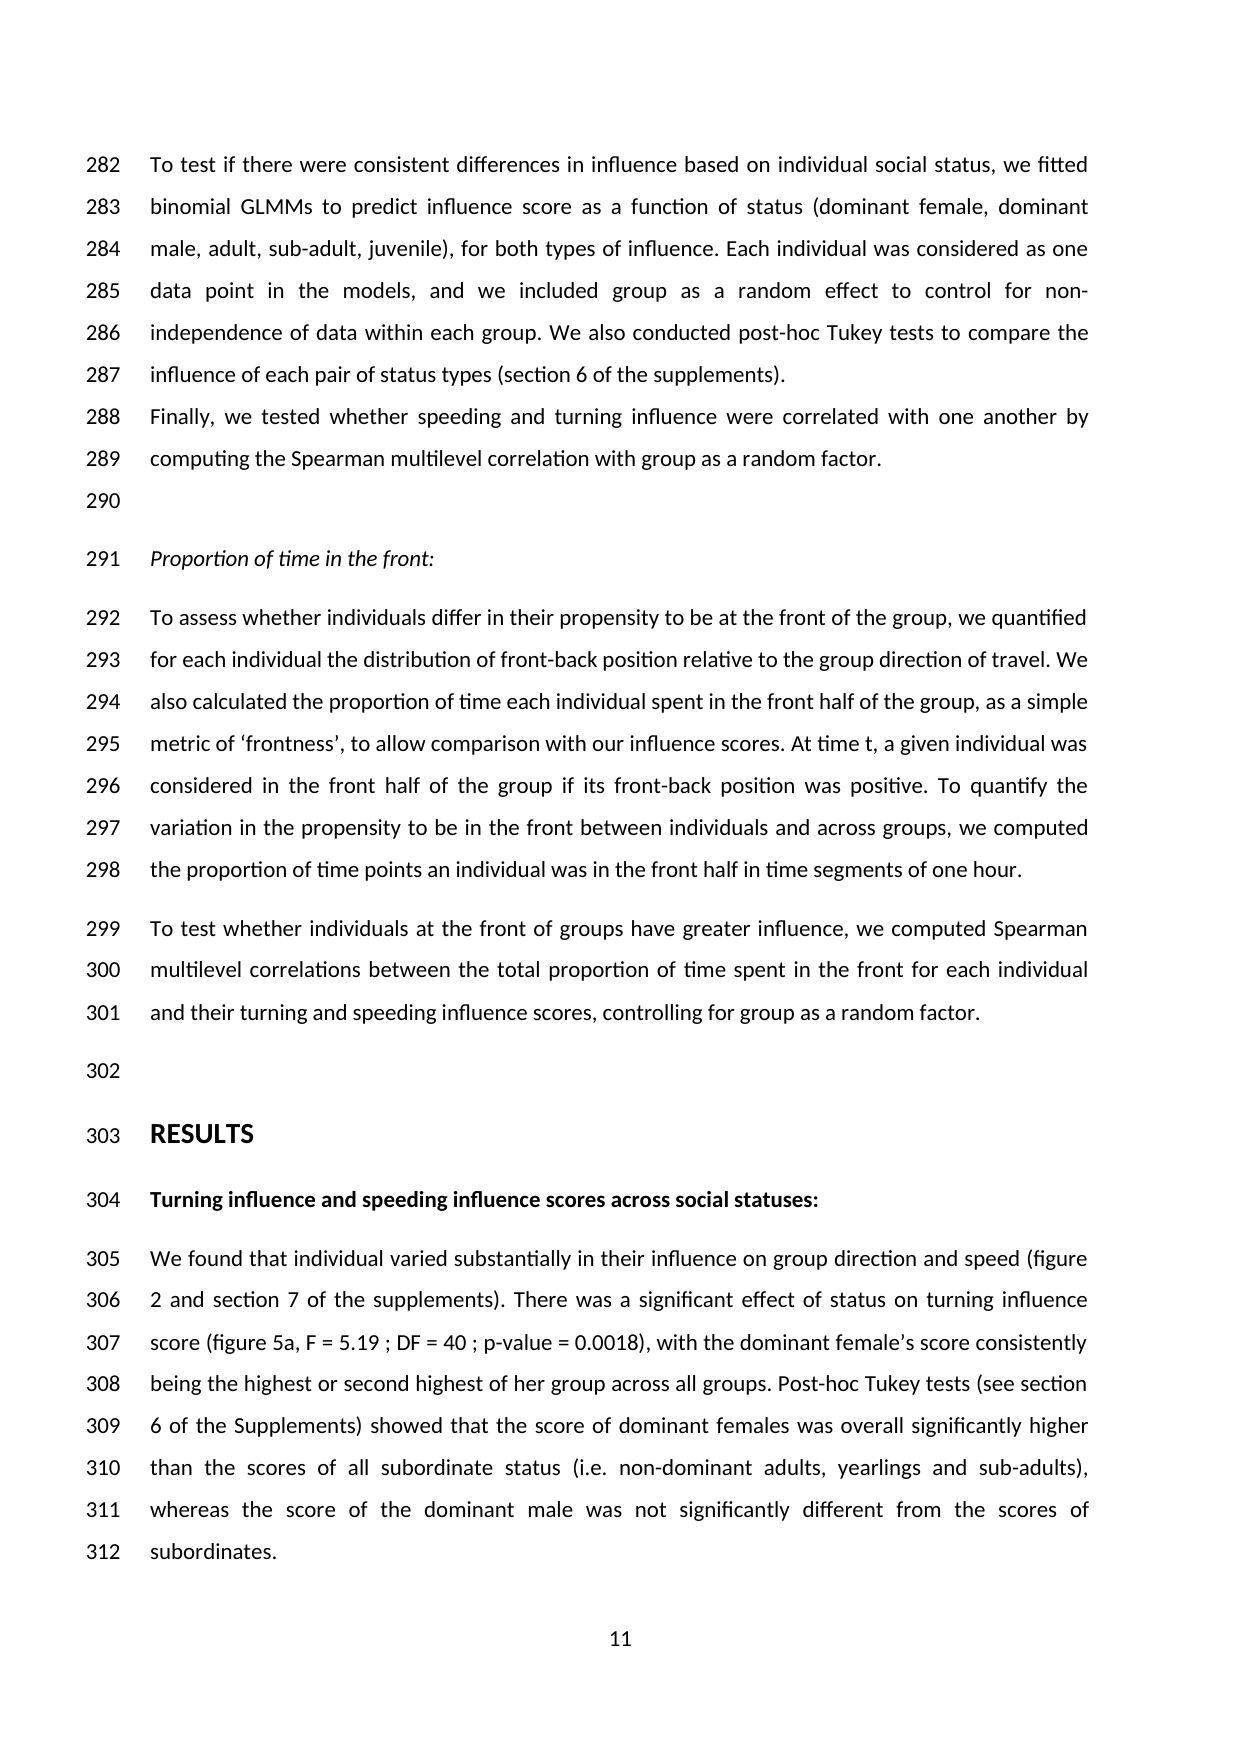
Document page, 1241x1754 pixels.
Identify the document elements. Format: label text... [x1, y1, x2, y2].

text RESULTS [150, 1115, 1090, 1151]
text To assess whether individuals differ in their propensity to be at the front of the group, we quantified for each individual the distribution of front-back position relative to the group direction of travel. We also calculated the proportion of time each individual spent in the front half of the group, as a simple metric of ‘frontness’, to allow comparison with our influence scores. At time t, a given individual was considered in the front half of the group if its front-back position was positive. To quantify the variation in the propensity to be in the front between individuals and across groups, we computed the proportion of time points an individual was in the front half in time segments of one hour. [150, 603, 1090, 883]
text Finally, we tested whether speeding and turning influence were correlated with one another by computing the Spearman multilevel correlation with group as a random factor. [150, 402, 1090, 472]
text Turning influence and speeding influence scores across social statuses: [150, 1185, 1090, 1213]
text To test if there were consistent differences in influence based on individual social status, we fitted binomial GLMMs to predict influence score as a function of status (dominant female, dominant male, adult, sub-adult, juvenile), for both types of influence. Each individual was considered as one data point in the models, and we included group as a random effect to control for non-independence of data within each group. We also conducted post-hoc Tukey tests to compare the influence of each pair of status types (section 6 of the supplements). [150, 150, 1090, 388]
text We found that individual varied substantially in their influence on group direction and speed (figure 2 and section 7 of the supplements). There was a significant effect of status on turning influence score (figure 5a, F = 5.19 ; DF = 40 ; p-value = 0.0018), with the dominant female’s score consistently being the highest or second highest of her group across all groups. Post-hoc Tukey tests (see section 6 of the Supplements) showed that the score of dominant females was overall significantly higher than the scores of all subordinate status (i.e. non-dominant adults, yearlings and sub-adults), whereas the score of the dominant male was not significantly different from the scores of subordinates. [150, 1244, 1090, 1566]
text Proportion of time in the front: [150, 544, 1090, 572]
text To test whether individuals at the front of groups have greater influence, we computed Spearman multilevel correlations between the total proportion of time spent in the front for each individual and their turning and speeding influence scores, controlling for group as a random factor. [150, 914, 1090, 1026]
